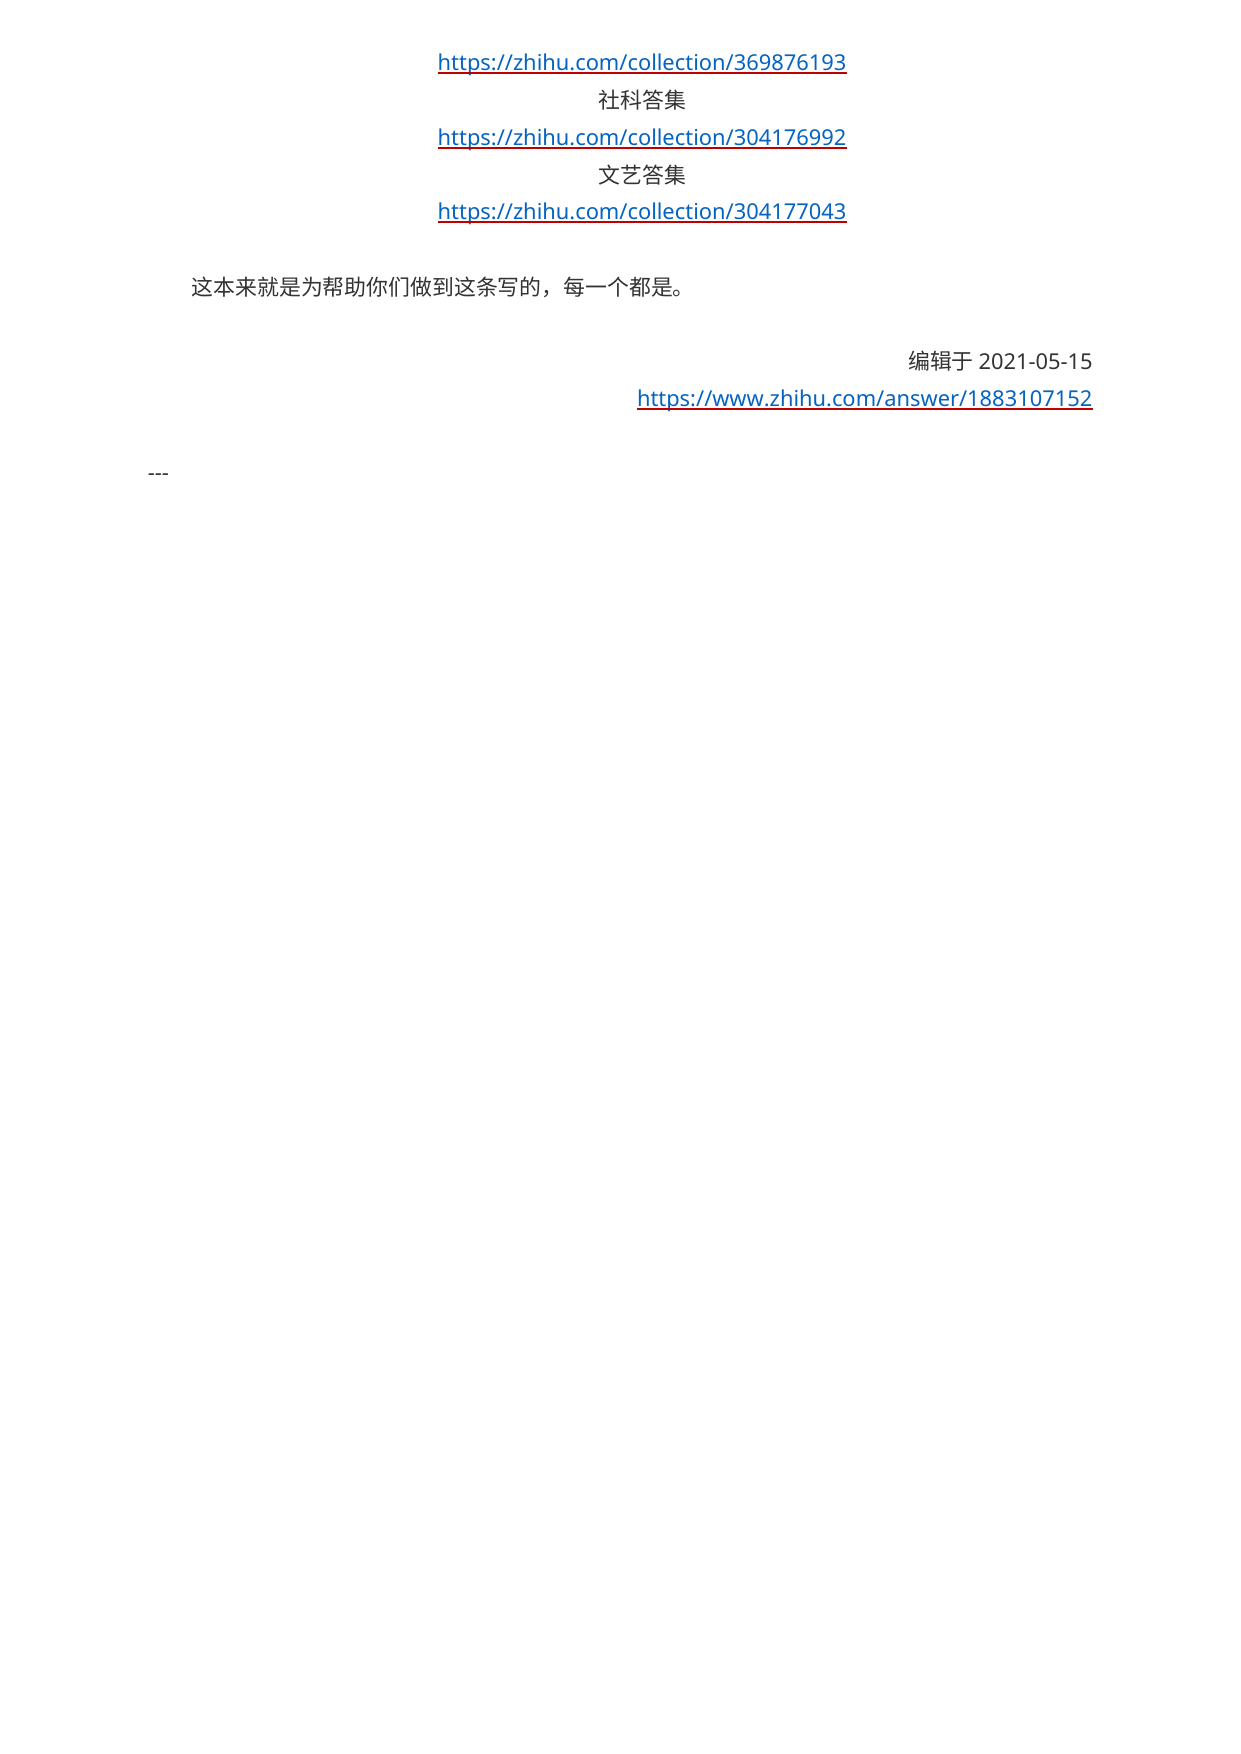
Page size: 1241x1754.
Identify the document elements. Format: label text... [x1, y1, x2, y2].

text 社科答集 [148, 82, 1092, 116]
text https://zhihu.com/collection/304177043 [148, 194, 1092, 228]
text 文艺答集 [148, 157, 1092, 191]
text https://zhihu.com/collection/369876193 [148, 45, 1092, 79]
text --- [148, 455, 1092, 489]
text 编辑于 2021-05-15 [148, 343, 1092, 377]
text https://www.zhihu.com/answer/1883107152 [148, 381, 1092, 414]
text https://zhihu.com/collection/304176992 [148, 119, 1092, 153]
text 这本来就是为帮助你们做到这条写的，每一个都是。 [148, 269, 1092, 303]
